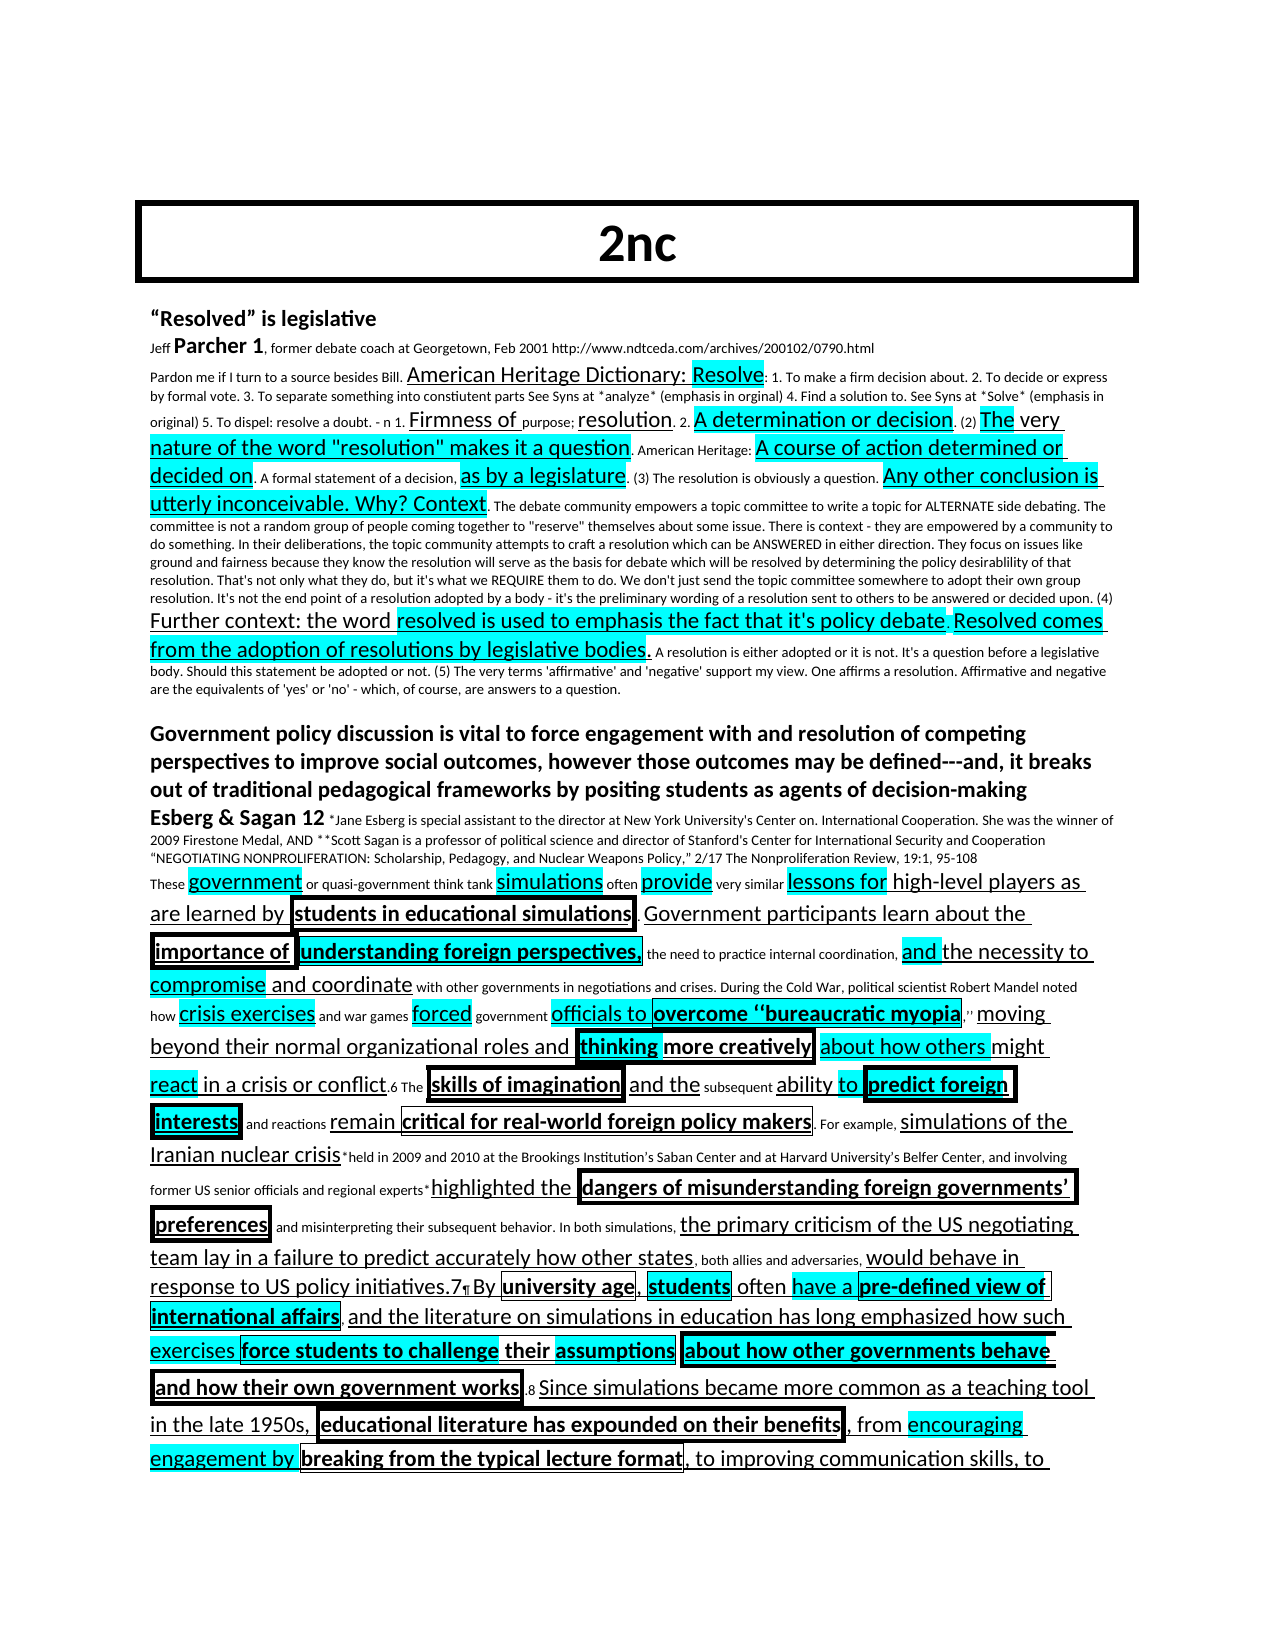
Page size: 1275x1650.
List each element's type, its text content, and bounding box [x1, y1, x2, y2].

text Jeff Parcher 1, former debate coach at Georgetown, Feb 2001 http://www.ndtceda.com/archives/200102/0790.html [150, 332, 1125, 360]
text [150, 867, 1095, 1473]
text Esberg & Sagan 12 *Jane Esberg is special assistant to the director at New York University's Center on. International Cooperation. She was the winner of 2009 Firestone Medal, AND **Scott Sagan is a professor of political science and director of Stanford's Center for International Security and Cooperation “NEGOTIATING NONPROLIFERATION: Scholarship, Pedagogy, and Nuclear Weapons Policy,” 2/17 The Nonproliferation Review, 19:1, 95-108 [150, 803, 1125, 867]
subtitle Government policy discussion is vital to force engagement with and resolution of competing perspectives to improve social outcomes, however those outcomes may be defined---and, it breaks out of traditional pedagogical frameworks by positing students as agents of decision-making [150, 719, 1125, 803]
subtitle “Resolved” is legislative [150, 304, 1125, 332]
subtitle 2nc [142, 206, 1133, 277]
text Pardon me if I turn to a source besides Bill. American Heritage Dictionary: Resolve: 1. To make a firm decision about. 2. To decide or express by formal vote. 3. To separate something into constiutent parts See Syns at *analyze* (emphasis in orginal) 4. Find a solution to. See Syns at *Solve* (emphasis in original) 5. To dispel: resolve a doubt. - n 1. Firmness of purpose; resolution. 2. A determination or decision. (2) The very nature of the word "resolution" makes it a question. American Heritage: A course of action determined or decided on. A formal statement of a decision, as by a legislature. (3) The resolution is obviously a question. Any other conclusion is utterly inconceivable. Why? Context. The debate community empowers a topic committee to write a topic for ALTERNATE side debating. The committee is not a random group of people coming together to "reserve" themselves about some issue. There is context - they are empowered by a community to do something. In their deliberations, the topic community attempts to craft a resolution which can be ANSWERED in either direction. They focus on issues like ground and fairness because they know the resolution will serve as the basis for debate which will be resolved by determining the policy desirablility of that resolution. That's not only what they do, but it's what we REQUIRE them to do. We don't just send the topic committee somewhere to adopt their own group resolution. It's not the end point of a resolution adopted by a body - it's the preliminary wording of a resolution sent to others to be answered or decided upon. (4) Further context: the word resolved is used to emphasis the fact that it's policy debate. Resolved comes from the adoption of resolutions by legislative bodies. A resolution is either adopted or it is not. It's a question before a legislative body. Should this statement be adopted or not. (5) The very terms 'affirmative' and 'negative' support my view. One affirms a resolution. Affirmative and negative are the equivalents of 'yes' or 'no' - which, of course, are answers to a question. [150, 360, 1125, 698]
